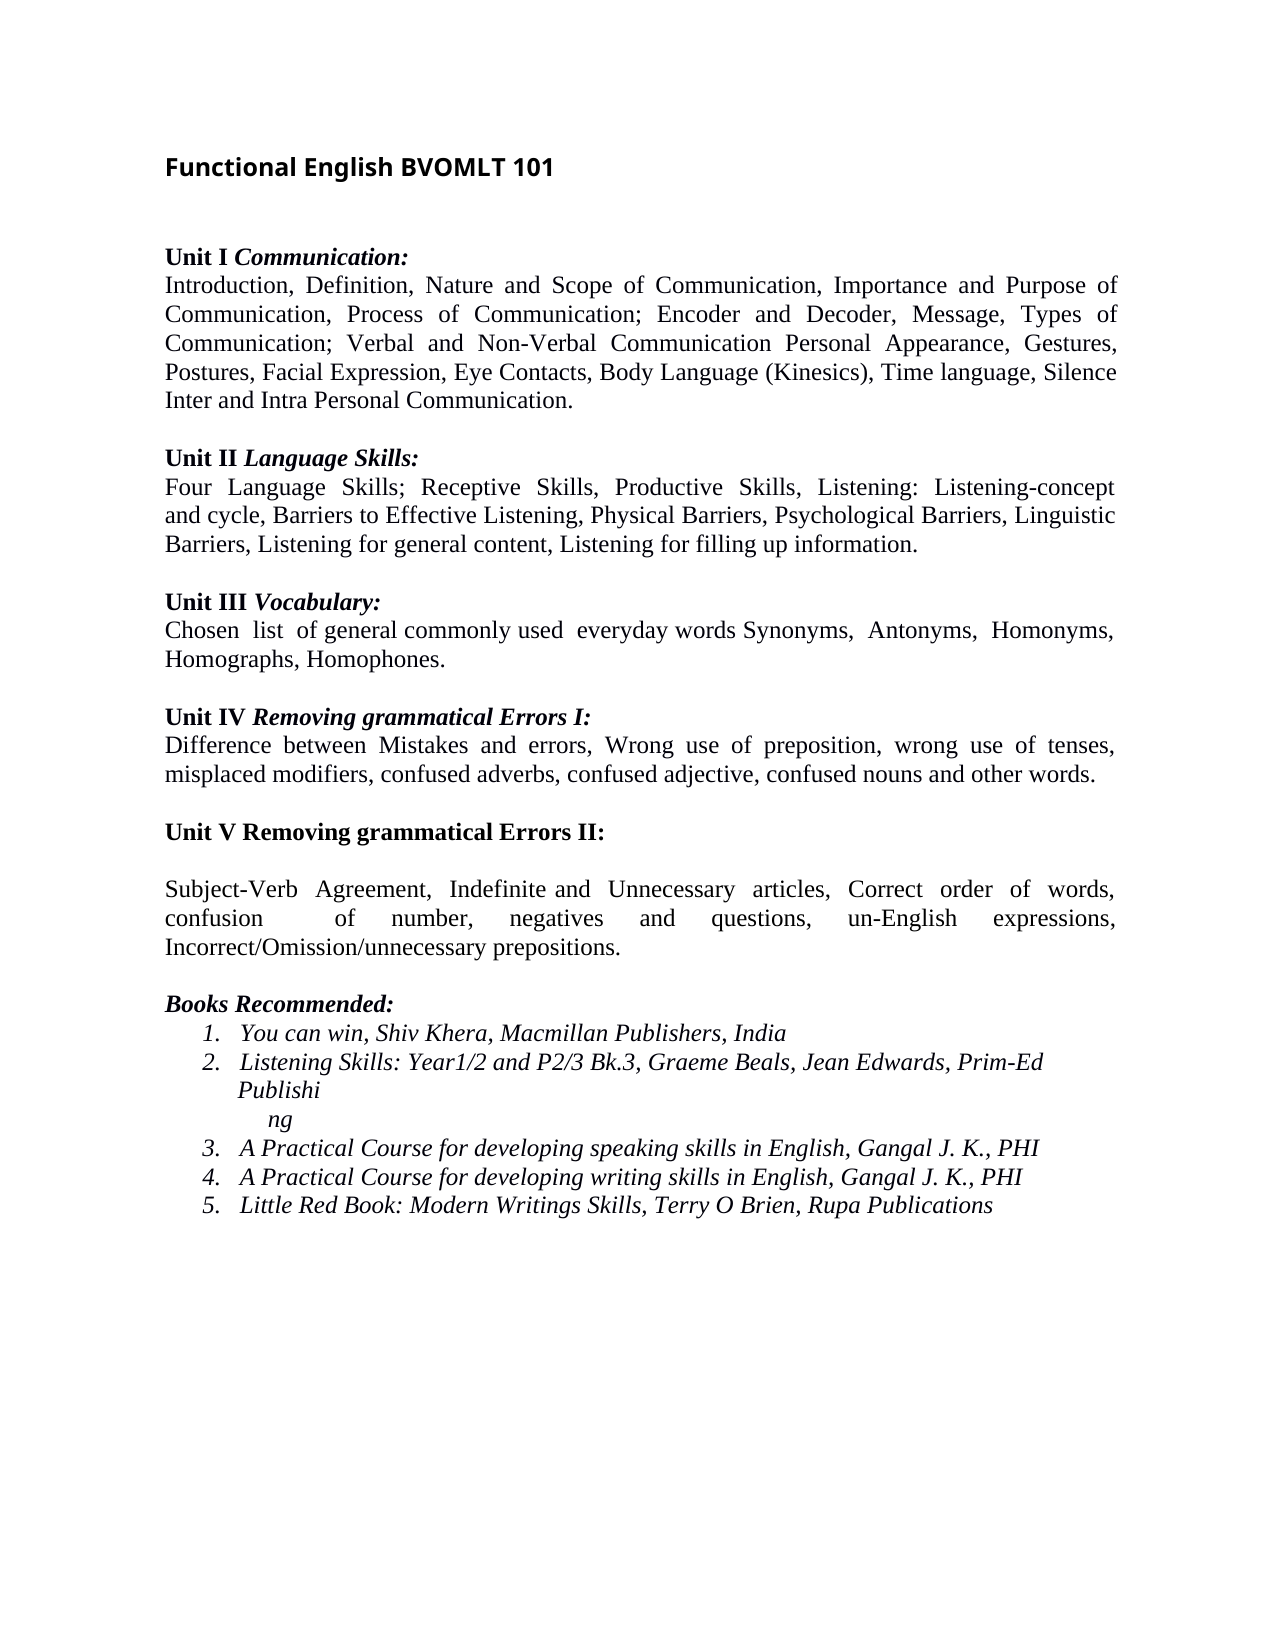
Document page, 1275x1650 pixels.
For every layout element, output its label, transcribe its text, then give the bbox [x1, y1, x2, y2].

text Unit IV Removing grammatical Errors I: [164, 702, 1130, 730]
text Four Language Skills; Receptive Skills, Productive Skills, Listening: Listening-concept and cycle, Barriers to Effective Listening, Physical Barriers, Psychological Barriers, Linguistic Barriers, Listening for general content, Listening for filling up information. [164, 472, 1117, 558]
text 5. Little Red Book: Modern Writings Skills, Terry O Brien, Rupa Publications [202, 1190, 1125, 1219]
text 2. Listening Skills: Year1/2 and P2/3 Bk.3, Graeme Beals, Jean Edwards, Prim-Ed [202, 1047, 1125, 1075]
text Unit V Removing grammatical Errors II: [164, 817, 1130, 845]
text 4. A Practical Course for developing writing skills in English, Gangal J. K., PHI [202, 1162, 1125, 1190]
text Difference between Mistakes and errors, Wrong use of preposition, wrong use of tenses, misplaced modifiers, confused adverbs, confused adjective, confused nouns and other words. [164, 730, 1116, 788]
text 3. A Practical Course for developing speaking skills in English, Gangal J. K., PHI [202, 1133, 1125, 1162]
text 1. You can win, Shiv Khera, Macmillan Publishers, India [202, 1018, 1125, 1047]
text Chosen list of general commonly used everyday words Synonyms, Antonyms, Homonyms, Homographs, Homophones. [164, 615, 1116, 673]
text Publishing [236, 1075, 324, 1133]
text Books Recommended: [164, 989, 1130, 1018]
text Unit III Vocabulary: [164, 587, 1121, 615]
text Introduction, Definition, Nature and Scope of Communication, Importance and Purpose of Communication, Process of Communication; Encoder and Decoder, Message, Types of Communication; Verbal and Non-Verbal Communication Personal Appearance, Gestures, Postures, Facial Expression, Eye Contacts, Body Language (Kinesics), Time language, Silence Inter and Intra Personal Communication. [164, 270, 1118, 414]
text Subject-Verb Agreement, Indefinite and Unnecessary articles, Correct order of words, confusion of number, negatives and questions, un-English expressions, Incorrect/Omission/unnecessary prepositions. [164, 874, 1116, 960]
text Unit I Communication: [164, 242, 1121, 270]
text Unit II Language Skills: [164, 443, 1121, 472]
text Functional English BVOMLT 101 [164, 150, 1121, 184]
